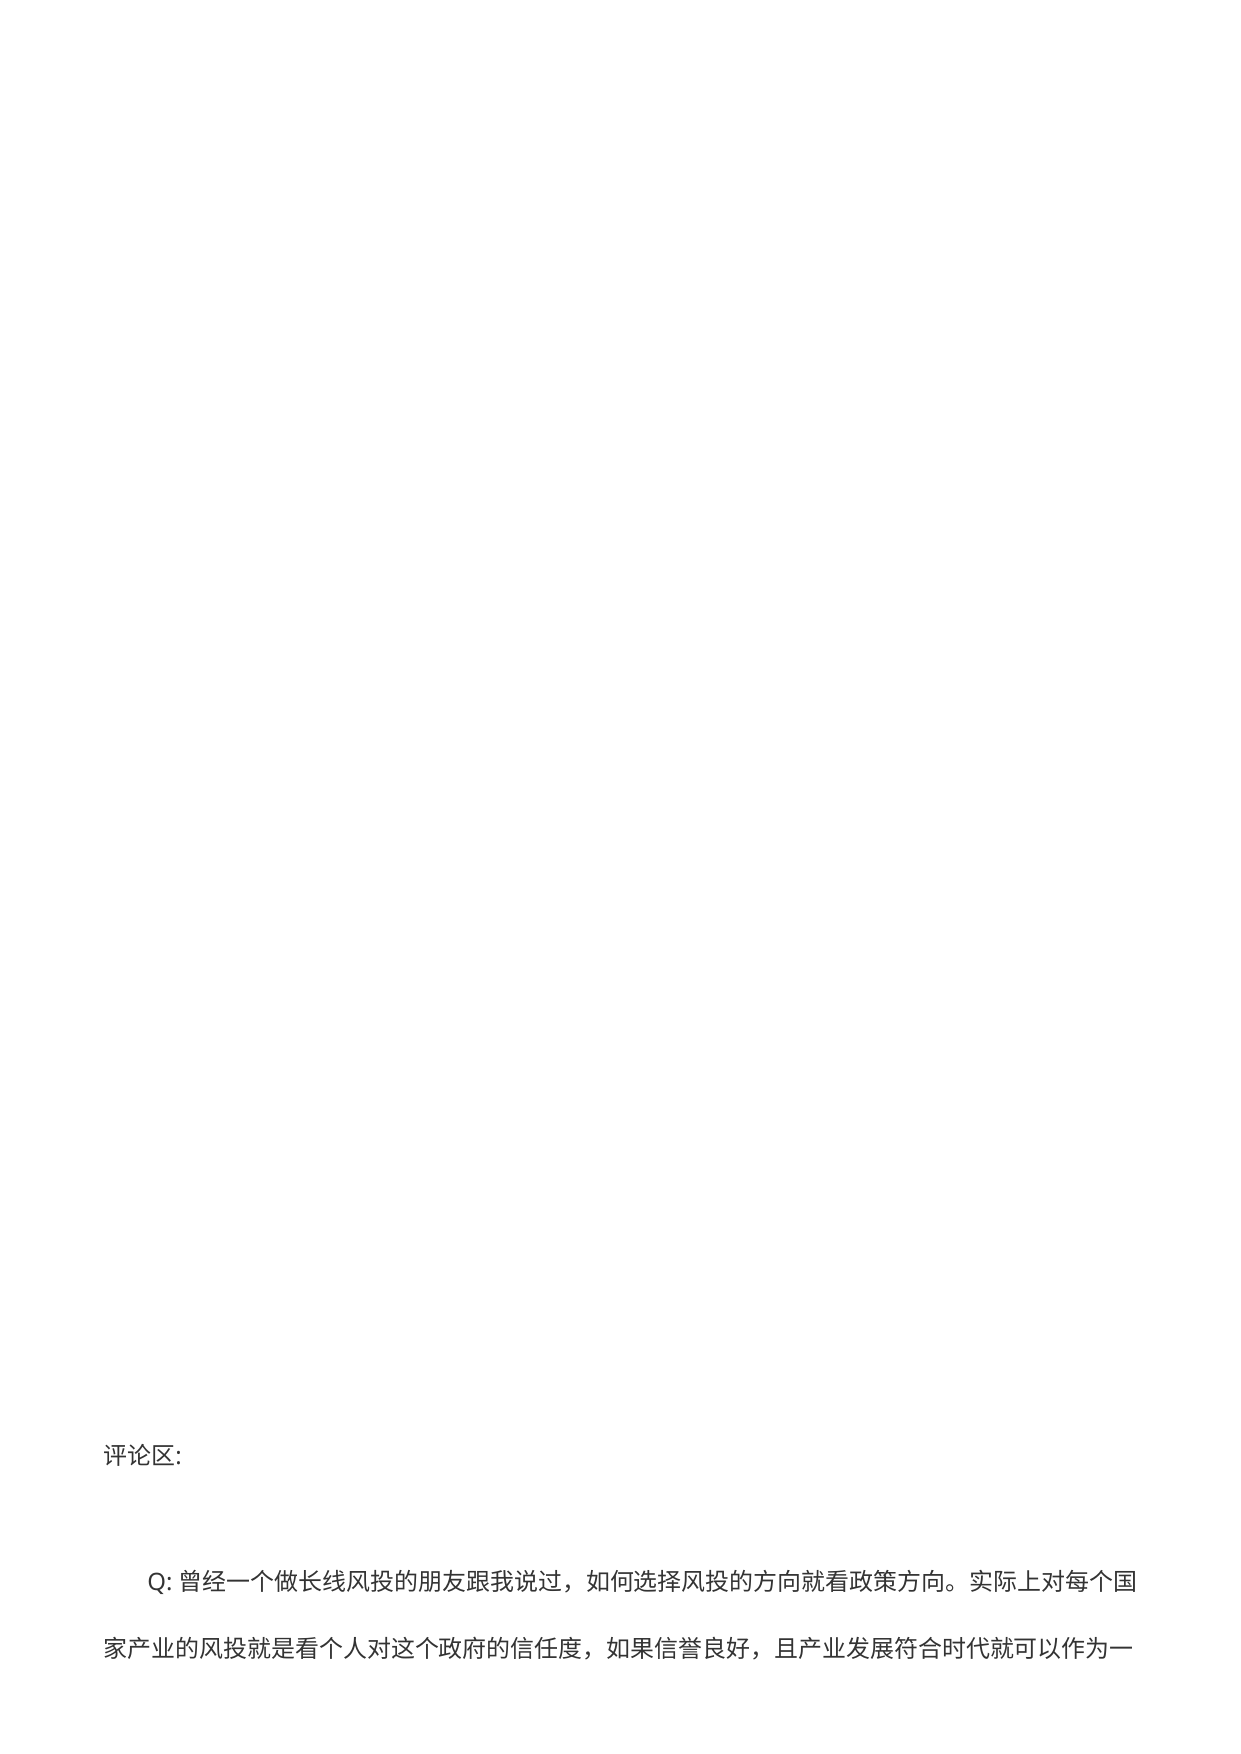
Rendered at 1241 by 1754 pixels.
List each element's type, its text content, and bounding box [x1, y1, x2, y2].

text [103, 1546, 1137, 1681]
text 评论区: [103, 1420, 1137, 1488]
